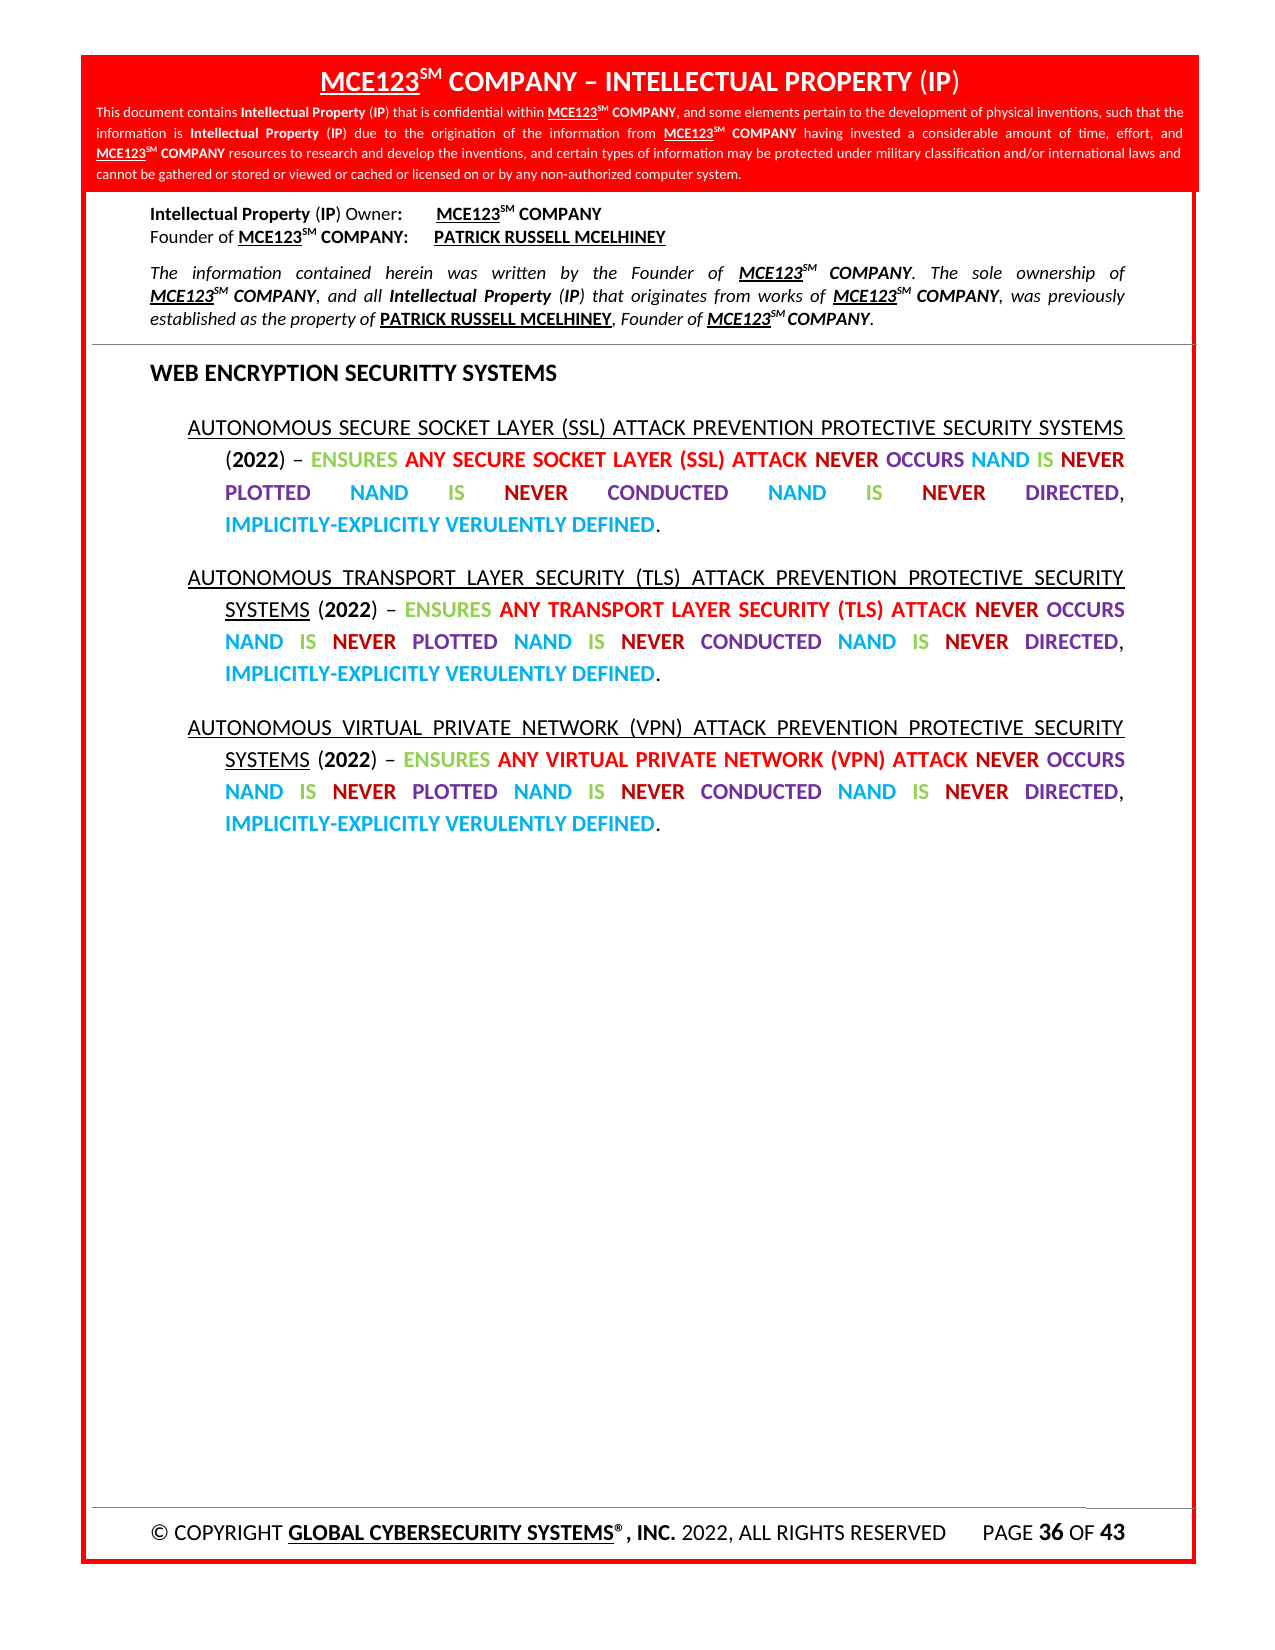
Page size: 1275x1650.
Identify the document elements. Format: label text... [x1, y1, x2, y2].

text AUTONOMOUS SECURE SOCKET LAYER (SSL) ATTACK PREVENTION PROTECTIVE SECURITY SYSTEMS (2022) – ENSURES ANY SECURE SOCKET LAYER (SSL) ATTACK NEVER OCCURS NAND IS NEVER PLOTTED NAND IS NEVER CONDUCTED NAND IS NEVER DIRECTED, IMPLICITLY-EXPLICITLY VERULENTLY DEFINED. [187, 439, 1125, 538]
text AUTONOMOUS TRANSPORT LAYER SECURITY (TLS) ATTACK PREVENTION PROTECTIVE SECURITY SYSTEMS (2022) – ENSURES ANY TRANSPORT LAYER SECURITY (TLS) ATTACK NEVER OCCURS NAND IS NEVER PLOTTED NAND IS NEVER CONDUCTED NAND IS NEVER DIRECTED, IMPLICITLY-EXPLICITLY VERULENTLY DEFINED. [187, 588, 1125, 688]
text AUTONOMOUS TRANSPORT LAYER SECURITY (TLS) ATTACK PREVENTION PROTECTIVE SECURITY SYSTEMS (2022) – ENSURES ANY TRANSPORT LAYER SECURITY (TLS) ATTACK NEVER OCCURS NAND IS NEVER PLOTTED NAND IS NEVER CONDUCTED NAND IS NEVER DIRECTED, IMPLICITLY-EXPLICITLY VERULENTLY DEFINED. [187, 563, 1125, 587]
text AUTONOMOUS SECURE SOCKET LAYER (SSL) ATTACK PREVENTION PROTECTIVE SECURITY SYSTEMS (2022) – ENSURES ANY SECURE SOCKET LAYER (SSL) ATTACK NEVER OCCURS NAND IS NEVER PLOTTED NAND IS NEVER CONDUCTED NAND IS NEVER DIRECTED, IMPLICITLY-EXPLICITLY VERULENTLY DEFINED. [187, 413, 1125, 438]
text AUTONOMOUS VIRTUAL PRIVATE NETWORK (VPN) ATTACK PREVENTION PROTECTIVE SECURITY SYSTEMS (2022) – ENSURES ANY VIRTUAL PRIVATE NETWORK (VPN) ATTACK NEVER OCCURS NAND IS NEVER PLOTTED NAND IS NEVER CONDUCTED NAND IS NEVER DIRECTED, IMPLICITLY-EXPLICITLY VERULENTLY DEFINED. [187, 738, 1125, 837]
text AUTONOMOUS VIRTUAL PRIVATE NETWORK (VPN) ATTACK PREVENTION PROTECTIVE SECURITY SYSTEMS (2022) – ENSURES ANY VIRTUAL PRIVATE NETWORK (VPN) ATTACK NEVER OCCURS NAND IS NEVER PLOTTED NAND IS NEVER CONDUCTED NAND IS NEVER DIRECTED, IMPLICITLY-EXPLICITLY VERULENTLY DEFINED. [187, 713, 1125, 737]
text WEB ENCRYPTION SECURITTY SYSTEMS [150, 358, 1125, 388]
